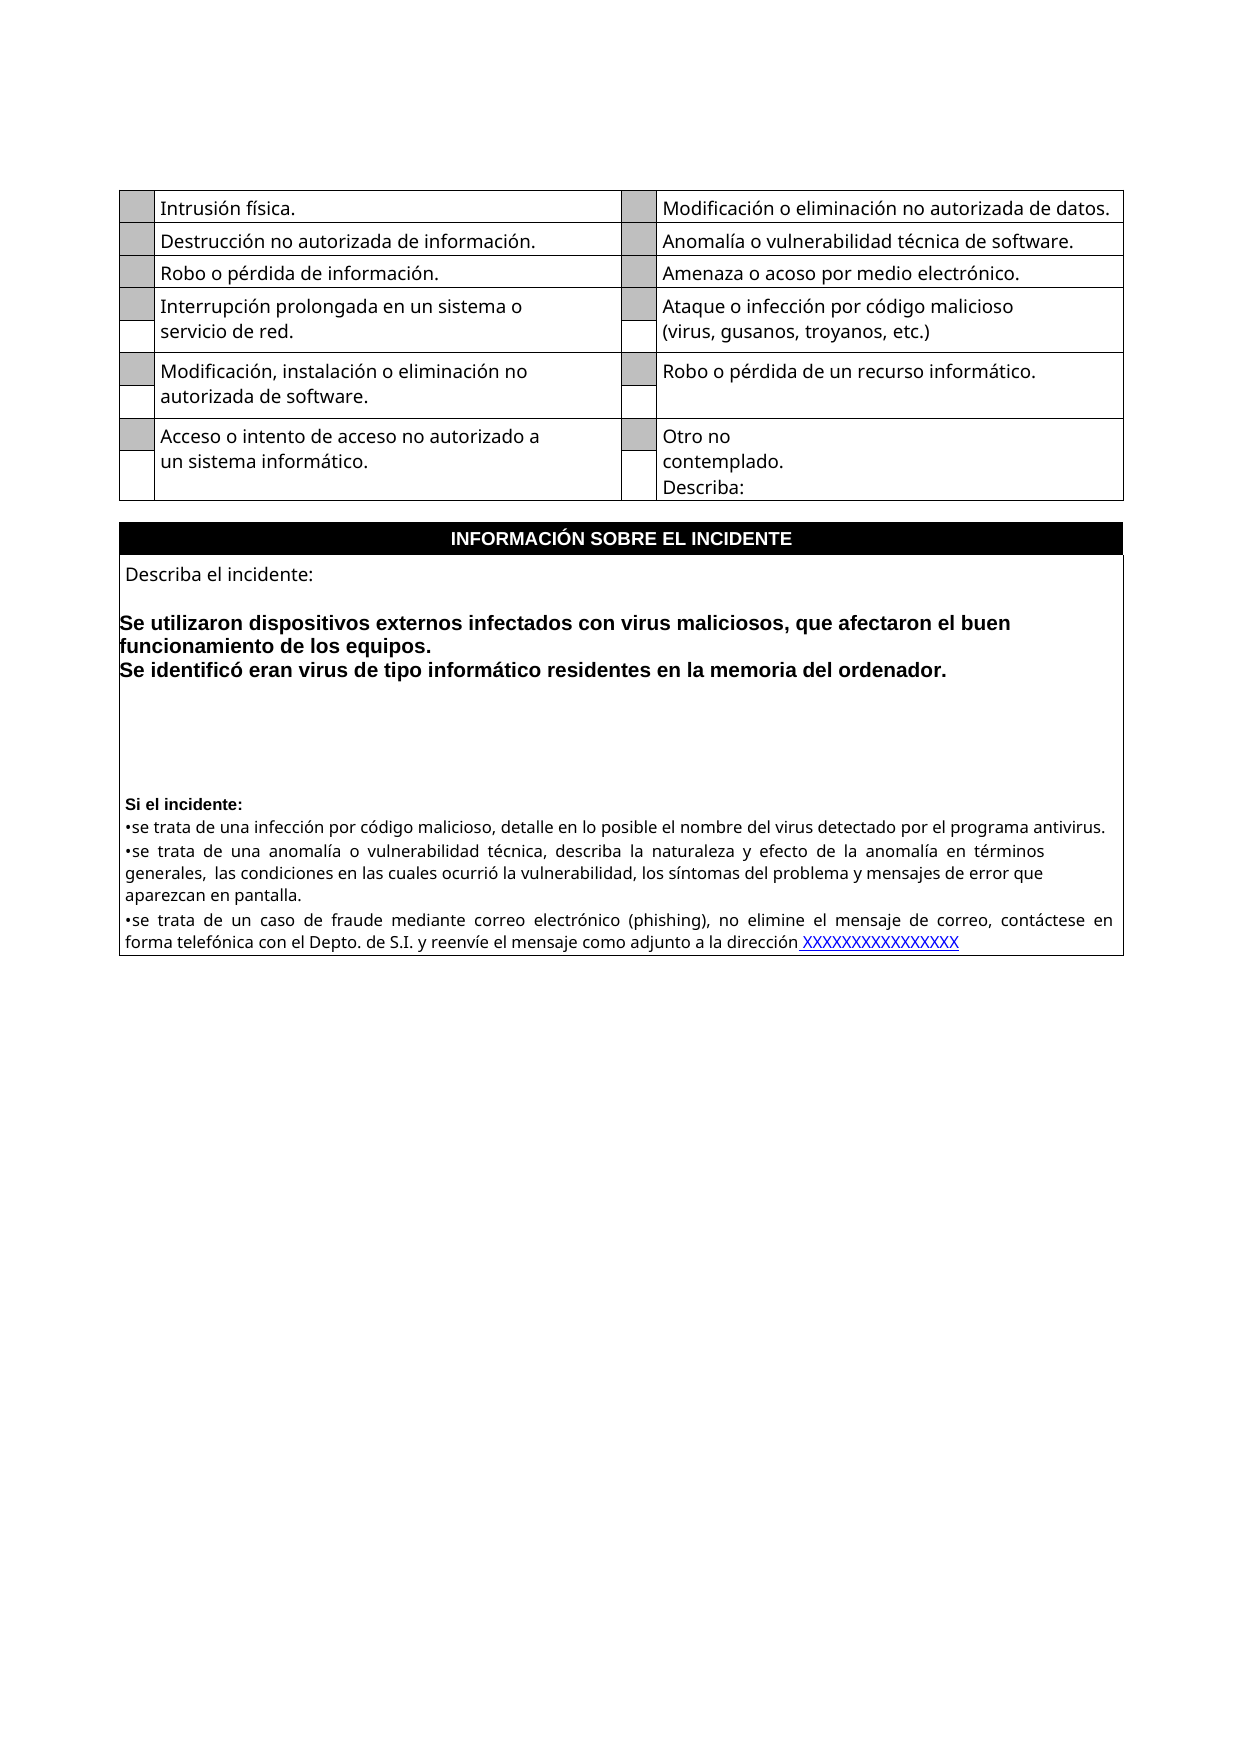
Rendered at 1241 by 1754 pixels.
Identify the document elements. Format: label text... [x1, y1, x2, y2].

table_cell [622, 191, 656, 222]
table_cell [120, 419, 154, 450]
table_cell [622, 256, 656, 287]
table_cell [120, 256, 154, 287]
table_cell Acceso o intento de acceso no autorizado a un sistema informático. [155, 419, 621, 500]
table_cell [622, 223, 656, 255]
table_cell [622, 451, 656, 500]
table_cell [120, 451, 154, 500]
table_cell [622, 288, 656, 320]
table_cell Destrucción no autorizada de información. [155, 223, 621, 255]
table_cell Intrusión física. [155, 191, 621, 222]
table_cell Modificación, instalación o eliminación no autorizada de software. [155, 353, 621, 417]
table_cell Robo o pérdida de un recurso informático. [657, 353, 1123, 417]
table_cell [622, 321, 656, 352]
table_cell [120, 386, 154, 417]
table_cell [622, 419, 656, 450]
table_cell [120, 288, 154, 320]
table_cell [120, 191, 154, 222]
table_cell [120, 321, 154, 352]
table_cell Robo o pérdida de información. [155, 256, 621, 287]
table_cell Otro no contemplado. Describa: [657, 419, 1123, 500]
table_cell Describa el incidente: Se utilizaron dispositivos externos infectados con virus maliciosos, que afectaron el buen funcionamiento de los equipos. Se identificó eran virus de tipo informático residentes en la memoria del ordenador. Si el incidente: se trata de una infección por código malicioso, detalle en lo posible el nombre del virus detectado por el programa antivirus. se trata de una anomalía o vulnerabilidad técnica, describa la naturaleza y efecto de la anomalía en términos generales, las condiciones en las cuales ocurrió la vulnerabilidad, los síntomas del problema y mensajes de error que aparezcan en pantalla. se trata de un caso de fraude mediante correo electrónico (phishing), no elimine el mensaje de correo, contáctese en forma telefónica con el Depto. de S.I. y reenvíe el mensaje como adjunto a la dirección XXXXXXXXXXXXXXXX [120, 555, 1123, 955]
table_cell [622, 353, 656, 385]
table_cell [120, 223, 154, 255]
table_cell Ataque o infección por código malicioso (virus, gusanos, troyanos, etc.) [657, 288, 1123, 352]
table_cell Interrupción prolongada en un sistema o servicio de red. [155, 288, 621, 352]
table_cell [120, 353, 154, 385]
table_cell Modificación o eliminación no autorizada de datos. [657, 191, 1123, 222]
table_header INFORMACIÓN SOBRE EL INCIDENTE [119, 522, 1123, 555]
table_cell Anomalía o vulnerabilidad técnica de software. [657, 223, 1123, 255]
table_cell Amenaza o acoso por medio electrónico. [657, 256, 1123, 287]
table_cell [622, 386, 656, 417]
